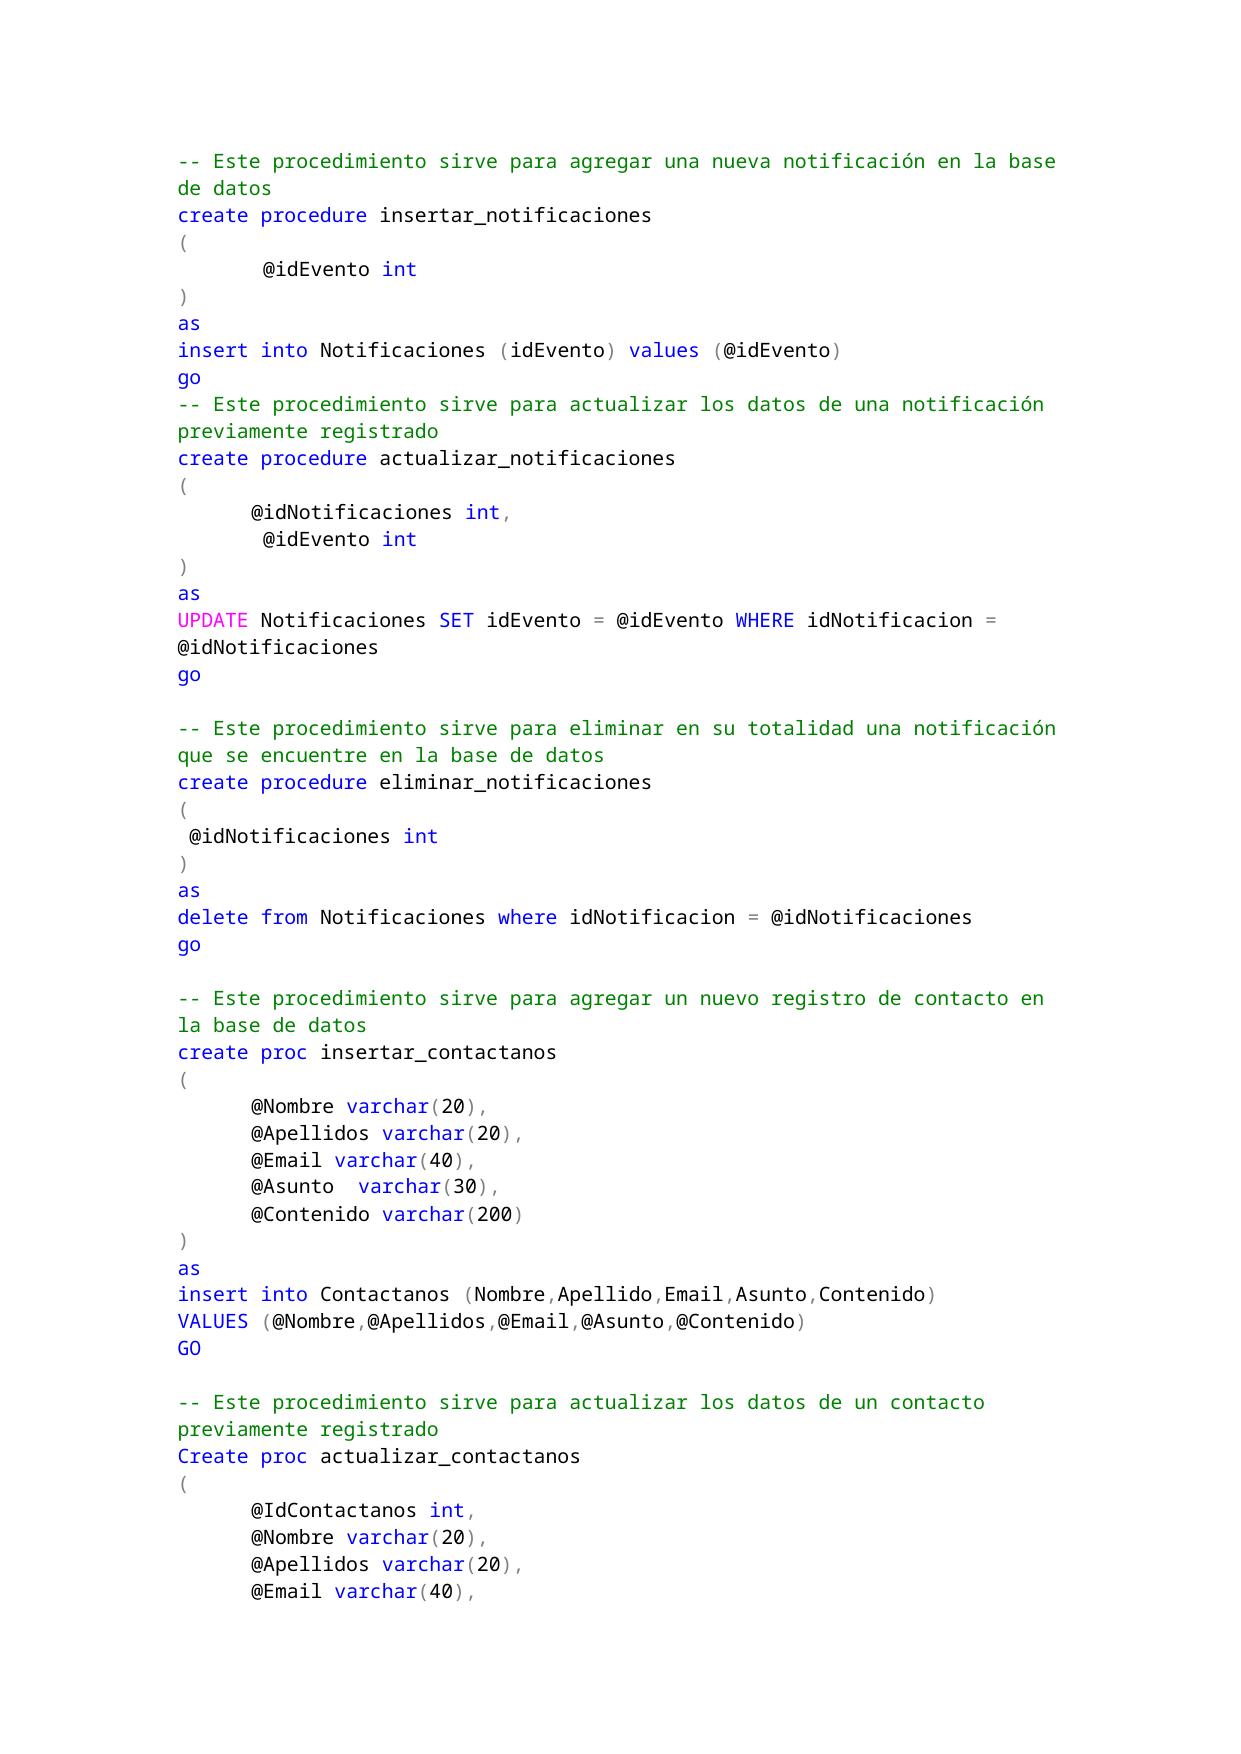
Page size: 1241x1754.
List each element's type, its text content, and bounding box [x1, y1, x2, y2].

text @idNotificaciones int [177, 822, 1063, 849]
text create proc insertar_contactanos [177, 1038, 1063, 1065]
text ( [177, 471, 1063, 498]
text @Nombre varchar(20), [177, 1092, 1063, 1119]
text ( [177, 1065, 1063, 1092]
text @idEvento int [177, 525, 1063, 552]
text create procedure insertar_notificaciones [177, 202, 1063, 228]
text as [177, 1254, 1063, 1281]
text -- Este procedimiento sirve para agregar un nuevo registro de contacto en la base de datos [177, 984, 1063, 1038]
text go [177, 660, 1063, 687]
text @idNotificaciones int, [177, 498, 1063, 525]
text @Asunto varchar(30), [177, 1173, 1063, 1200]
text create procedure eliminar_notificaciones [177, 768, 1063, 795]
text -- Este procedimiento sirve para actualizar los datos de una notificación previamente registrado [177, 390, 1063, 444]
text ( [177, 795, 1063, 822]
text create procedure actualizar_notificaciones [177, 444, 1063, 471]
text VALUES (@Nombre,@Apellidos,@Email,@Asunto,@Contenido) [177, 1308, 1063, 1335]
text -- Este procedimiento sirve para actualizar los datos de un contacto previamente registrado [177, 1389, 1063, 1443]
text as [177, 309, 1063, 336]
text go [177, 363, 1063, 390]
text insert into Contactanos (Nombre,Apellido,Email,Asunto,Contenido) [177, 1281, 1063, 1308]
text ) [177, 552, 1063, 579]
text ) [177, 849, 1063, 876]
text @Nombre varchar(20), [177, 1523, 1063, 1551]
text as [177, 876, 1063, 903]
text ( [177, 1469, 1063, 1497]
text @Email varchar(40), [177, 1146, 1063, 1173]
text @IdContactanos int, [177, 1497, 1063, 1523]
text GO [177, 1335, 1063, 1362]
text @Email varchar(40), [177, 1577, 1063, 1604]
text @Apellidos varchar(20), [177, 1551, 1063, 1577]
text ) [177, 1227, 1063, 1254]
text ) [177, 282, 1063, 309]
text @Contenido varchar(200) [177, 1200, 1063, 1227]
text -- Este procedimiento sirve para agregar una nueva notificación en la base de datos [177, 148, 1063, 202]
text -- Este procedimiento sirve para eliminar en su totalidad una notificación que se encuentre en la base de datos [177, 714, 1063, 768]
text as [177, 579, 1063, 606]
text @Apellidos varchar(20), [177, 1119, 1063, 1146]
text ( [177, 228, 1063, 256]
text Create proc actualizar_contactanos [177, 1443, 1063, 1469]
text @idEvento int [177, 256, 1063, 282]
text go [177, 930, 1063, 957]
text UPDATE Notificaciones SET idEvento = @idEvento WHERE idNotificacion = @idNotificaciones [177, 606, 1063, 660]
text insert into Notificaciones (idEvento) values (@idEvento) [177, 336, 1063, 363]
text delete from Notificaciones where idNotificacion = @idNotificaciones [177, 903, 1063, 930]
